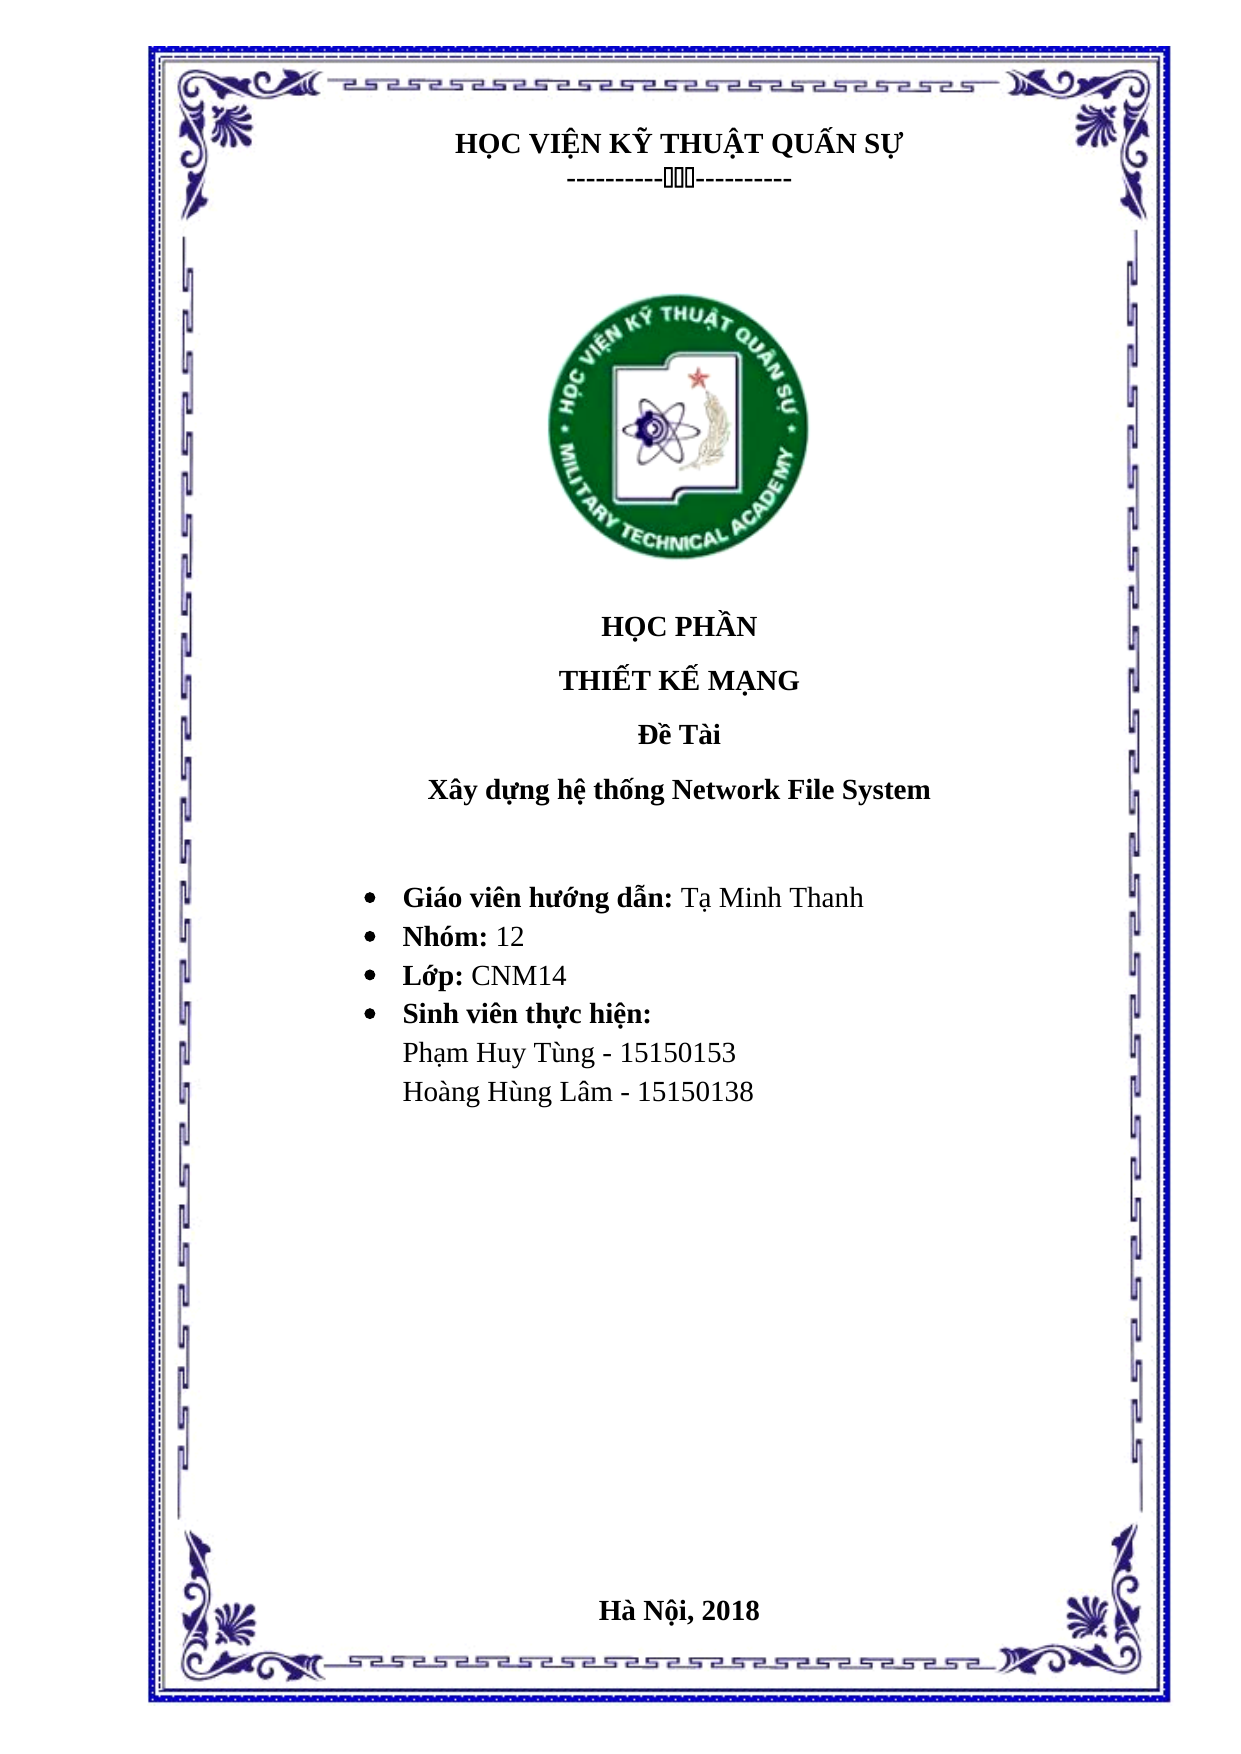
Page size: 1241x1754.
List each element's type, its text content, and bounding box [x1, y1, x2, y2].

list Nhóm: 12 [365, 919, 1181, 953]
text -------------------- [177, 160, 1181, 193]
picture [147, 46, 1174, 1706]
list Sinh viên thực hiện: [365, 997, 1181, 1030]
text THIẾT KẾ MẠNG [177, 663, 1181, 697]
text Đề Tài [177, 717, 1181, 751]
list Phạm Huy Tùng - 15150153 [402, 1035, 1181, 1069]
text Xây dựng hệ thống Network File System [177, 772, 1181, 805]
text HỌC PHẦN [177, 609, 1181, 642]
list Lớp: CNM14 [365, 958, 1181, 992]
list Giáo viên hướng dẫn: Tạ Minh Thanh [365, 881, 1181, 914]
text Hà Nội, 2018 [177, 1593, 1181, 1627]
list Hoàng Hùng Lâm - 15150138 [402, 1074, 1181, 1107]
text HỌC VIỆN KỸ THUẬT QUẤN SỰ [177, 126, 1181, 160]
